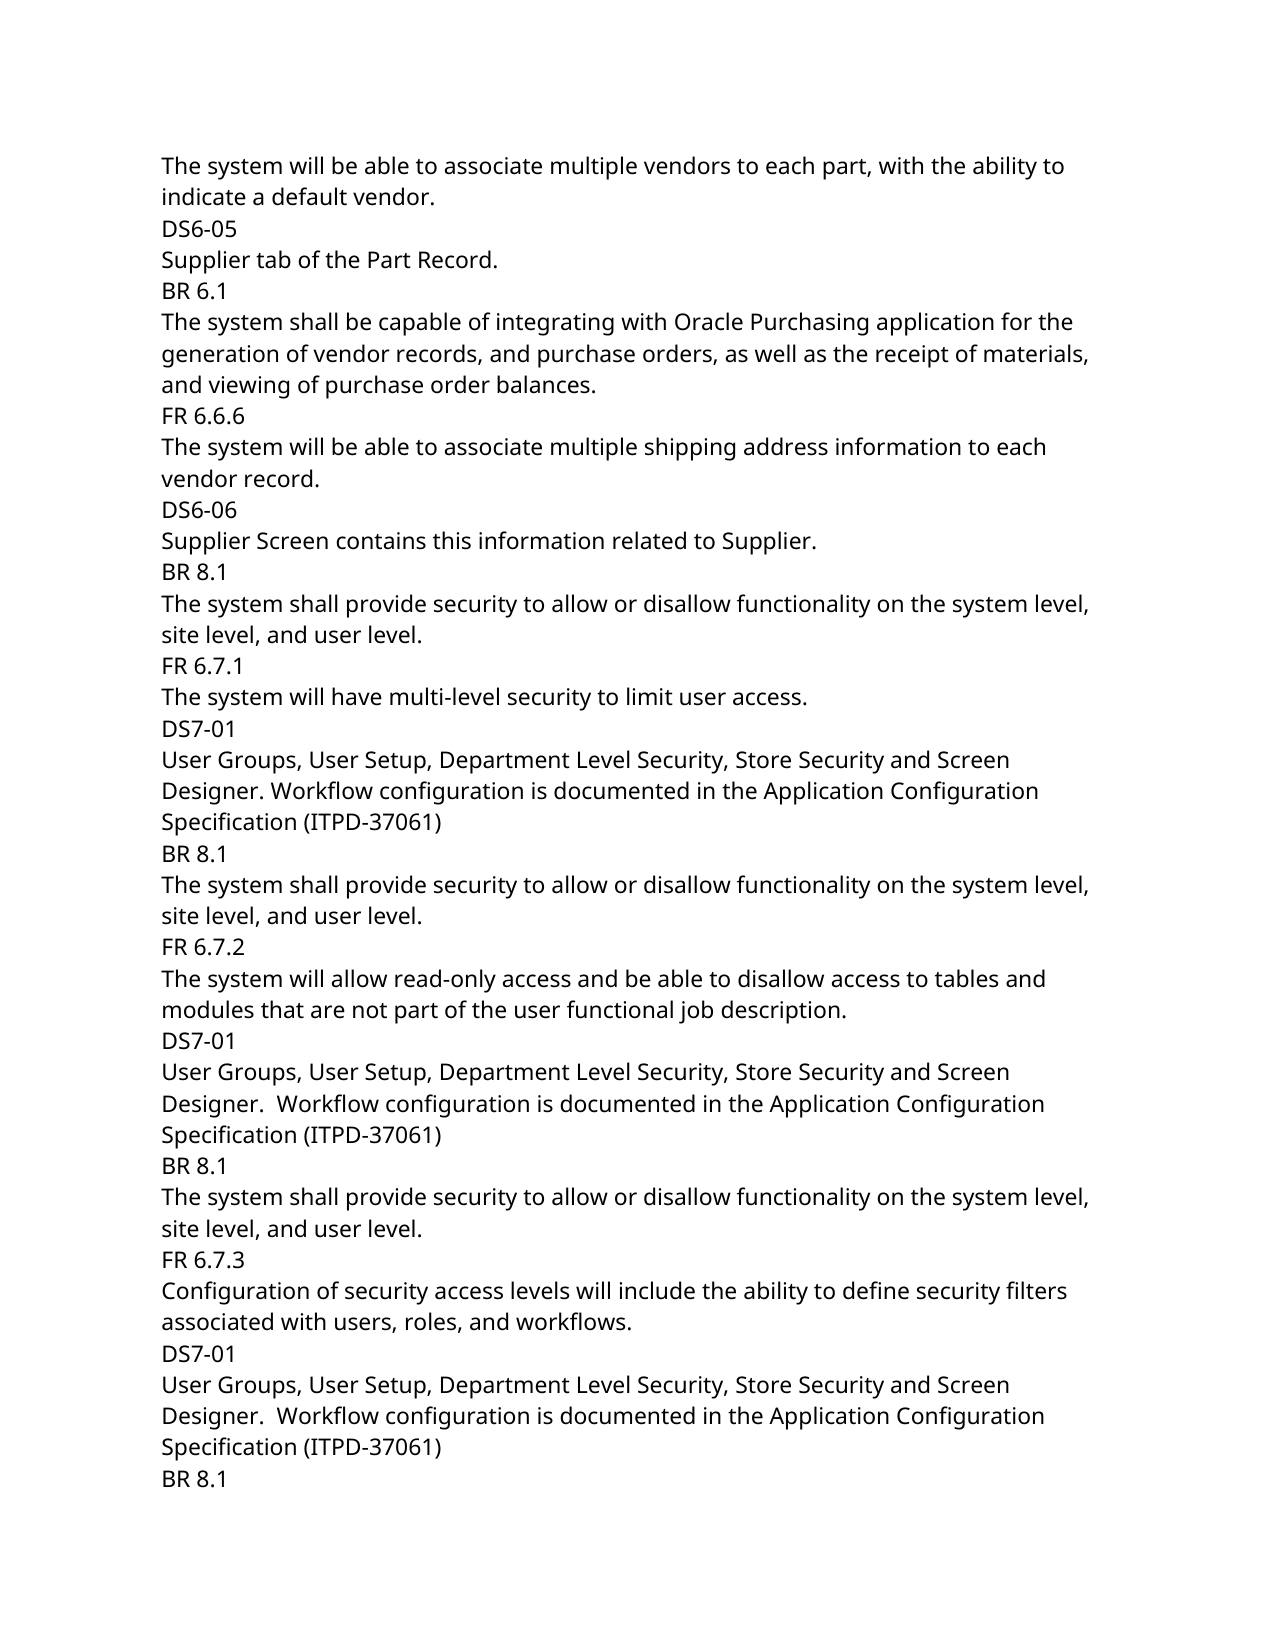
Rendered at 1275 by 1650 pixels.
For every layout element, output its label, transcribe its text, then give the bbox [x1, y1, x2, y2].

table_cell The system will be able to associate multiple shipping address information to each vendor record. [150, 431, 1125, 494]
table_cell DS7-01 [150, 713, 1125, 744]
table_cell The system will allow read-only access and be able to disallow access to tables and modules that are not part of the user functional job description. [150, 963, 1125, 1025]
table_cell DS6-05 [150, 213, 1125, 244]
table_cell Supplier tab of the Part Record. [150, 244, 1125, 275]
table_cell The system shall provide security to allow or disallow functionality on the system level, site level, and user level. [150, 588, 1125, 650]
table_cell FR 6.7.1 [150, 650, 1125, 681]
table_cell BR 8.1 [150, 838, 1125, 869]
table_cell Configuration of security access levels will include the ability to define security filters associated with users, roles, and workflows. [150, 1275, 1125, 1337]
table_cell The system shall provide security to allow or disallow functionality on the system level, site level, and user level. [150, 1181, 1125, 1244]
table_cell FR 6.7.2 [150, 931, 1125, 962]
table_cell BR 8.1 [150, 556, 1125, 587]
table_cell Supplier Screen contains this information related to Supplier. [150, 525, 1125, 556]
table_cell DS7-01 [150, 1338, 1125, 1369]
table_cell The system shall provide security to allow or disallow functionality on the system level, site level, and user level. [150, 869, 1125, 931]
table_cell FR 6.7.3 [150, 1244, 1125, 1275]
table_cell DS7-01 [150, 1025, 1125, 1056]
table_cell The system will be able to associate multiple vendors to each part, with the ability to indicate a default vendor. [150, 150, 1125, 212]
table_cell DS6-06 [150, 494, 1125, 525]
table_cell The system will have multi-level security to limit user access. [150, 681, 1125, 712]
table_cell BR 6.1 [150, 275, 1125, 306]
table_cell FR 6.6.6 [150, 400, 1125, 431]
table_cell BR 8.1 [150, 1150, 1125, 1181]
table_cell BR 8.1 [150, 1463, 1125, 1494]
